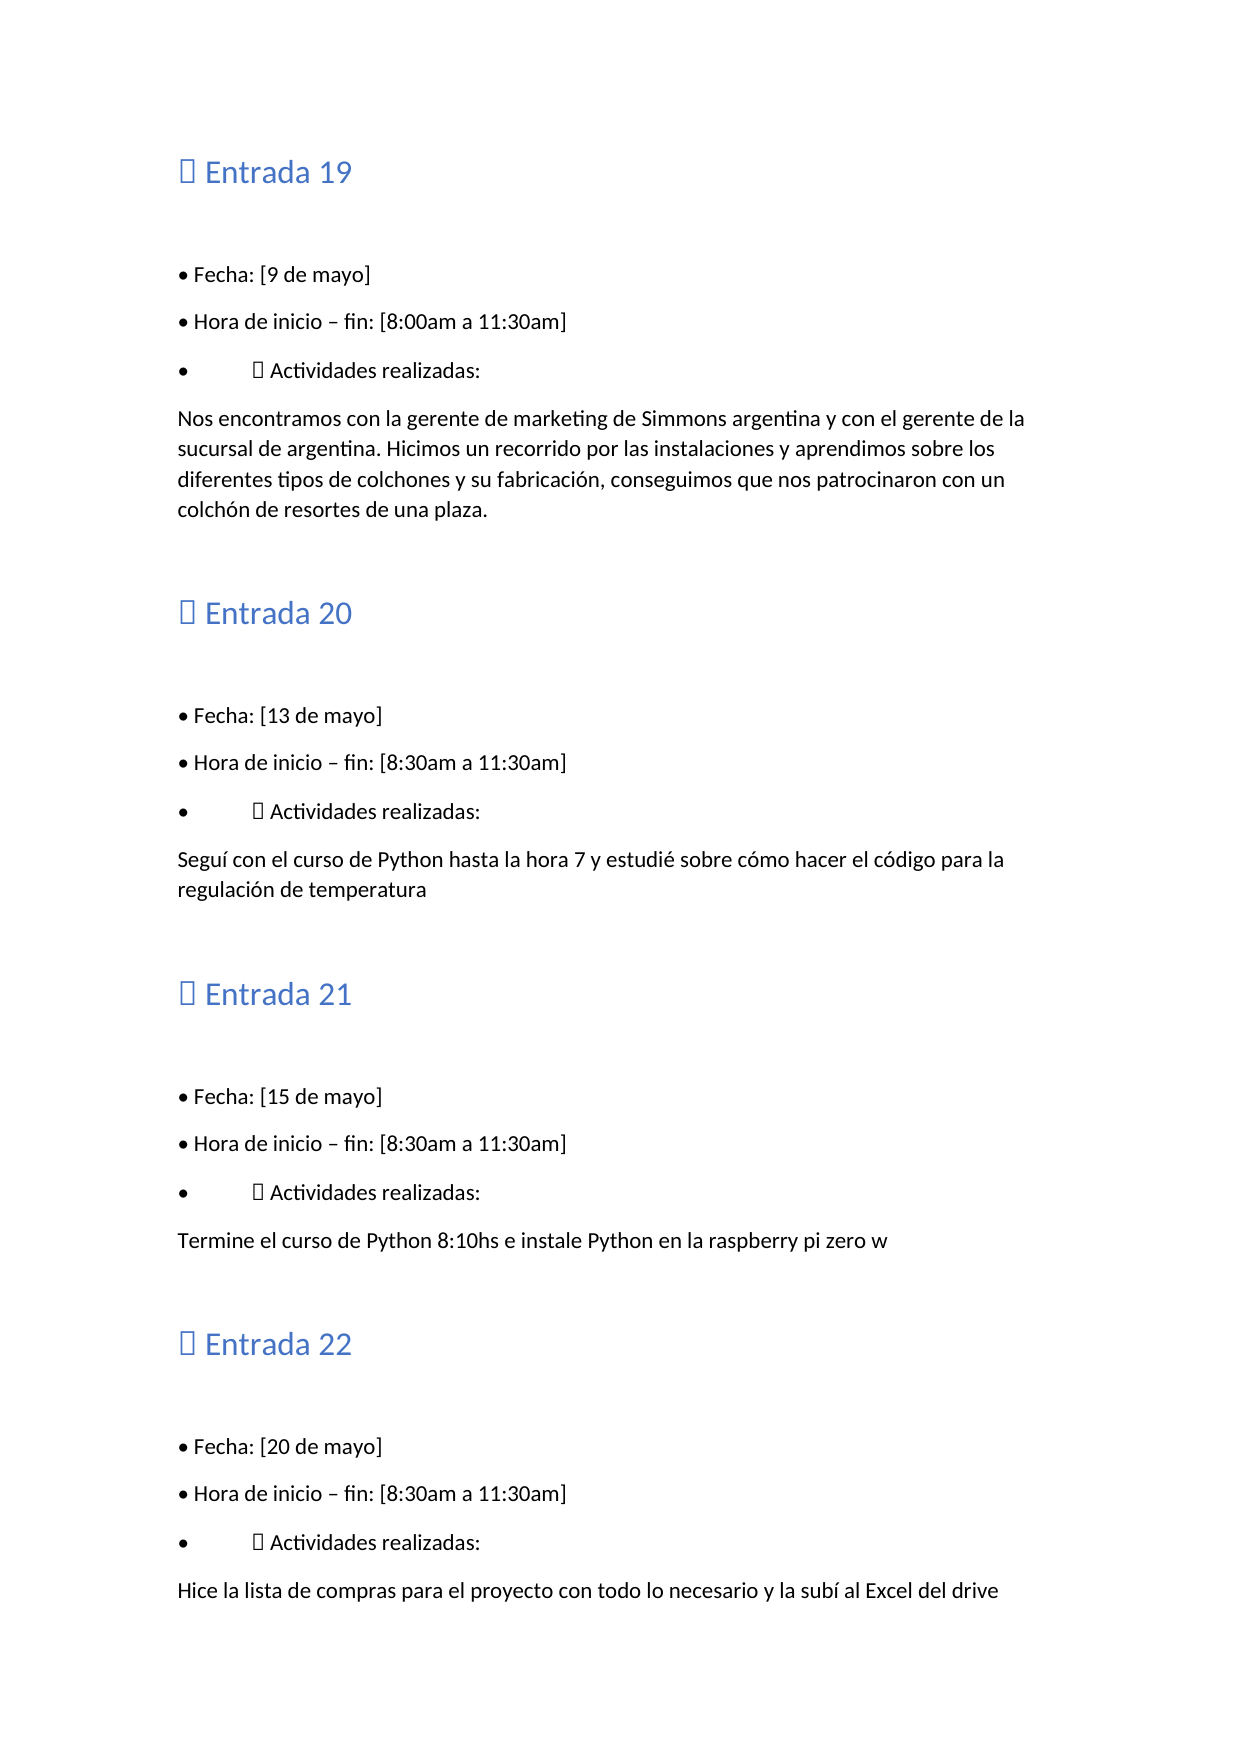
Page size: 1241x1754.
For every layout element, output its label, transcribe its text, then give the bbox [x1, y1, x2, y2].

text 📍 Entrada 21 [177, 969, 1063, 1015]
text • Hora de inicio – fin: [8:30am a 11:30am] [177, 1479, 1063, 1507]
text • Hora de inicio – fin: [8:30am a 11:30am] [177, 1129, 1063, 1157]
text Seguí con el curso de Python hasta la hora 7 y estudié sobre cómo hacer el código para la regulación de temperatura [177, 845, 1063, 903]
text Hice la lista de compras para el proyecto con todo lo necesario y la subí al Excel del drive [177, 1576, 1063, 1604]
text • Fecha: [13 de mayo] [177, 701, 1063, 729]
text Nos encontramos con la gerente de marketing de Simmons argentina y con el gerente de la sucursal de argentina. Hicimos un recorrido por las instalaciones y aprendimos sobre los diferentes tipos de colchones y su fabricación, conseguimos que nos patrocinaron con un colchón de resortes de una plaza. [177, 404, 1063, 523]
text • Fecha: [15 de mayo] [177, 1082, 1063, 1110]
text • 🔧 Actividades realizadas: [177, 1176, 1063, 1207]
text • Hora de inicio – fin: [8:30am a 11:30am] [177, 748, 1063, 776]
text 📍 Entrada 19 [177, 148, 1063, 193]
text • 🔧 Actividades realizadas: [177, 795, 1063, 826]
text 📍 Entrada 20 [177, 589, 1063, 634]
text 📍 Entrada 22 [177, 1320, 1063, 1365]
text • Fecha: [20 de mayo] [177, 1432, 1063, 1460]
text • Fecha: [9 de mayo] [177, 260, 1063, 288]
text • Hora de inicio – fin: [8:00am a 11:30am] [177, 307, 1063, 335]
text • 🔧 Actividades realizadas: [177, 1526, 1063, 1557]
text Termine el curso de Python 8:10hs e instale Python en la raspberry pi zero w [177, 1226, 1063, 1254]
text • 🔧 Actividades realizadas: [177, 354, 1063, 385]
